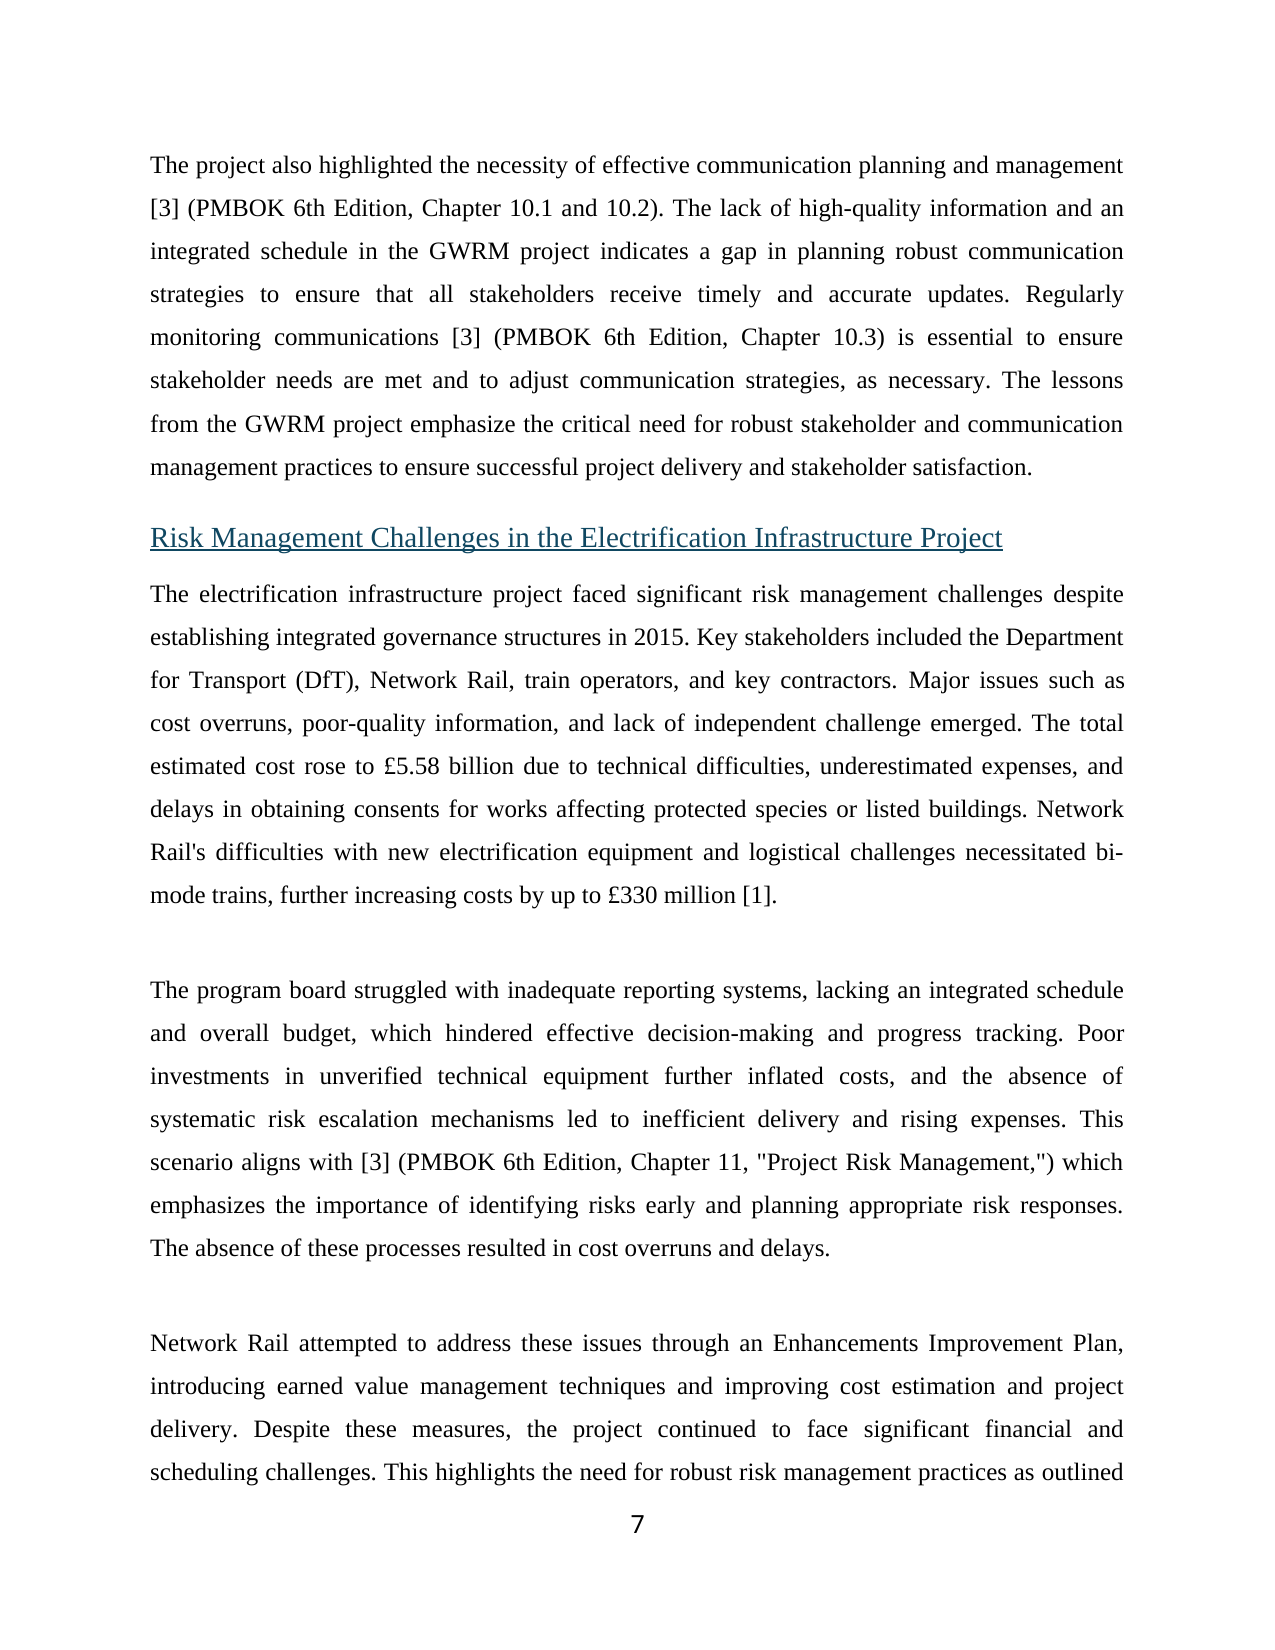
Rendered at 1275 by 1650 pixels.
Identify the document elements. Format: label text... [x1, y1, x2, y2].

text The electrification infrastructure project faced significant risk management challenges despite establishing integrated governance structures in 2015. Key stakeholders included the Department for Transport (DfT), Network Rail, train operators, and key contractors. Major issues such as cost overruns, poor-quality information, and lack of independent challenge emerged. The total estimated cost rose to £5.58 billion due to technical difficulties, underestimated expenses, and delays in obtaining consents for works affecting protected species or listed buildings. Network Rail's difficulties with new electrification equipment and logistical challenges necessitated bi-mode trains, further increasing costs by up to £330 million [1]. [150, 579, 1125, 909]
subtitle Risk Management Challenges in the Electrification Infrastructure Project [150, 520, 1125, 553]
text The program board struggled with inadequate reporting systems, lacking an integrated schedule and overall budget, which hindered effective decision-making and progress tracking. Poor investments in unverified technical equipment further inflated costs, and the absence of systematic risk escalation mechanisms led to inefficient delivery and rising expenses. This scenario aligns with [3] (PMBOK 6th Edition, Chapter 11, "Project Risk Management,") which emphasizes the importance of identifying risks early and planning appropriate risk responses. The absence of these processes resulted in cost overruns and delays. [150, 975, 1125, 1262]
text The project also highlighted the necessity of effective communication planning and management [3] (PMBOK 6th Edition, Chapter 10.1 and 10.2). The lack of high-quality information and an integrated schedule in the GWRM project indicates a gap in planning robust communication strategies to ensure that all stakeholders receive timely and accurate updates. Regularly monitoring communications [3] (PMBOK 6th Edition, Chapter 10.3) is essential to ensure stakeholder needs are met and to adjust communication strategies, as necessary. The lessons from the GWRM project emphasize the critical need for robust stakeholder and communication management practices to ensure successful project delivery and stakeholder satisfaction. [150, 150, 1125, 481]
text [150, 1328, 1125, 1486]
